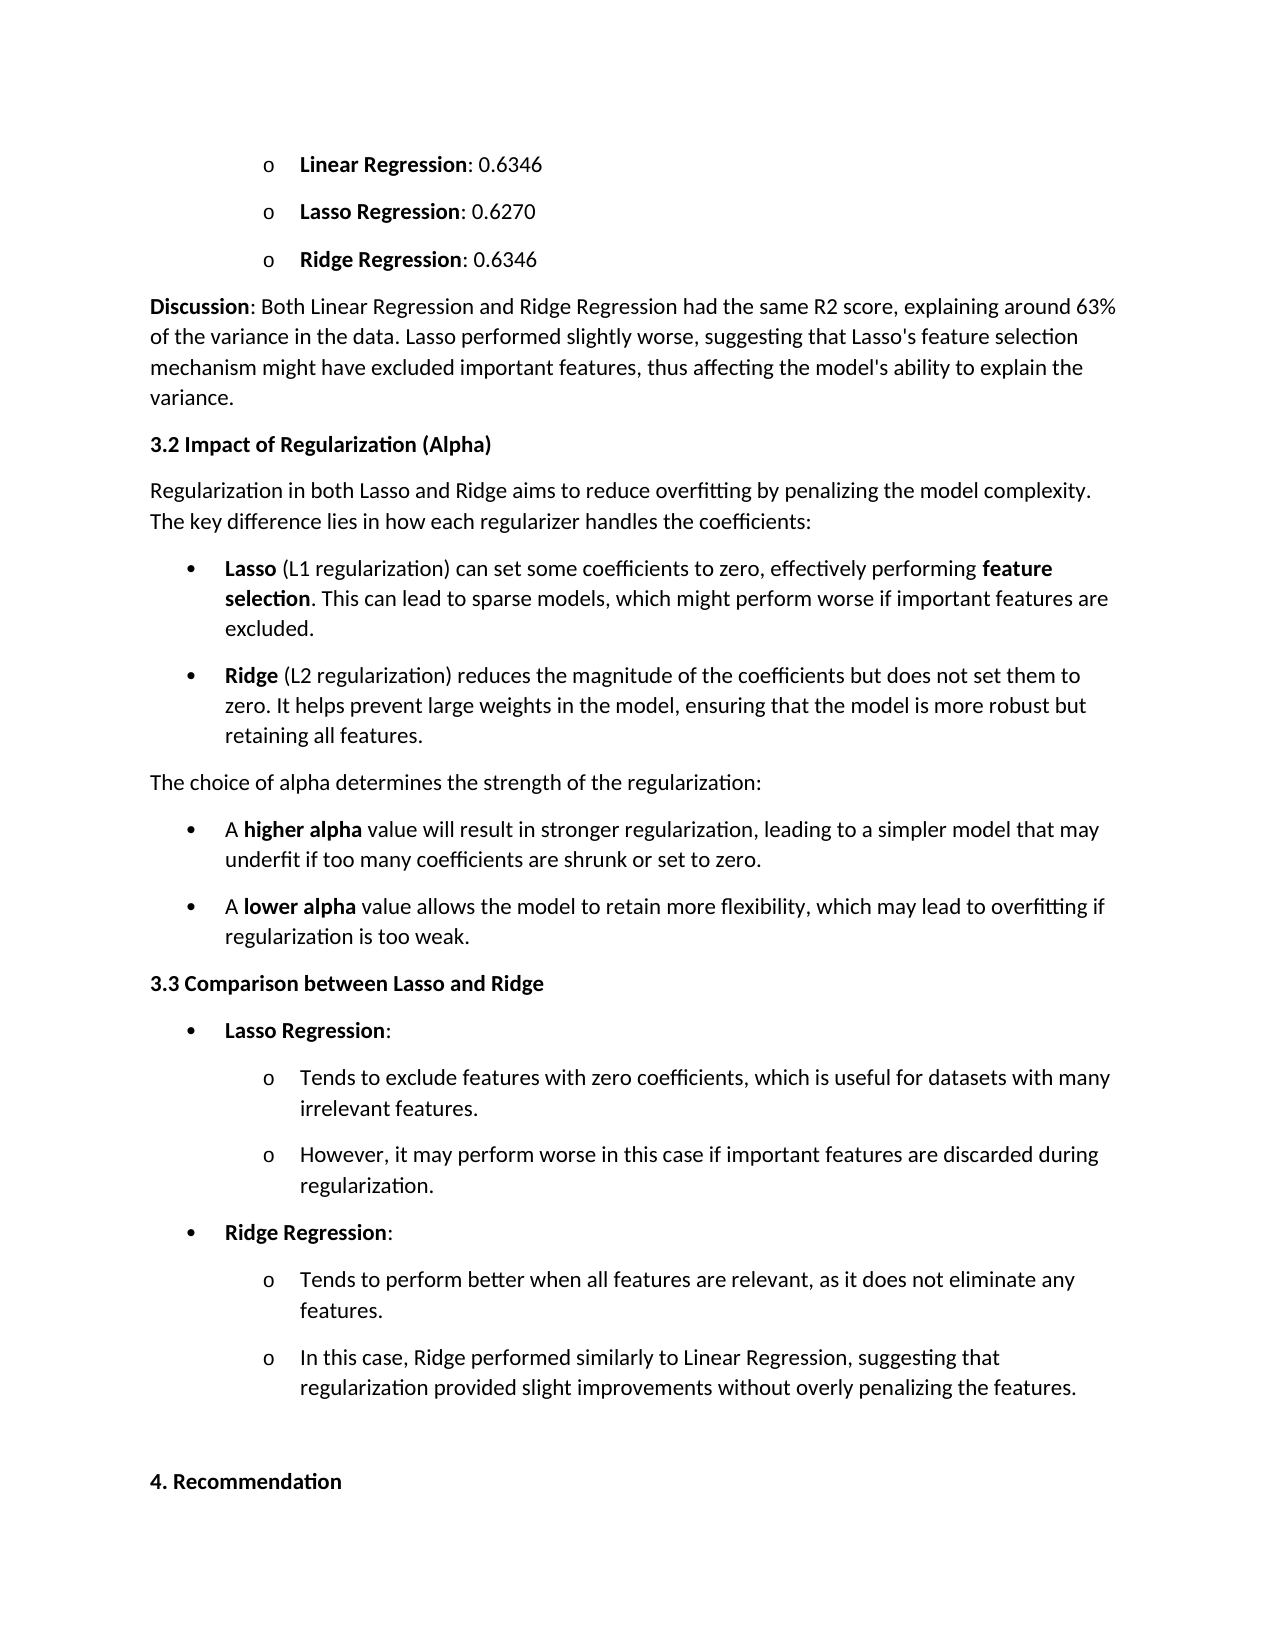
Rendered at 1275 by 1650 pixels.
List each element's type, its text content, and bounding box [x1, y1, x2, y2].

list However, it may perform worse in this case if important features are discarded during regularization. [262, 1141, 1125, 1199]
list In this case, Ridge performed similarly to Linear Regression, suggesting that regularization provided slight improvements without overly penalizing the features. [262, 1343, 1125, 1401]
list Lasso (L1 regularization) can set some coefficients to zero, effectively performing feature selection. This can lead to sparse models, which might perform worse if important features are excluded. [187, 554, 1125, 642]
text Discussion: Both Linear Regression and Ridge Regression had the same R2 score, explaining around 63% of the variance in the data. Lasso performed slightly worse, suggesting that Lasso's feature selection mechanism might have excluded important features, thus affecting the model's ability to explain the variance. [150, 292, 1125, 411]
list Lasso Regression: 0.6270 [262, 197, 1125, 226]
text The choice of alpha determines the strength of the regularization: [150, 768, 1125, 796]
list Tends to exclude features with zero coefficients, which is useful for datasets with many irrelevant features. [262, 1063, 1125, 1122]
list A higher alpha value will result in stronger regularization, leading to a simpler model that may underfit if too many coefficients are shrunk or set to zero. [187, 815, 1125, 873]
text Regularization in both Lasso and Ridge aims to reduce overfitting by penalizing the model complexity. The key difference lies in how each regularizer handles the coefficients: [150, 477, 1125, 535]
text 3.2 Impact of Regularization (Alpha) [150, 430, 1125, 458]
list A lower alpha value allows the model to retain more flexibility, which may lead to overfitting if regularization is too weak. [187, 892, 1125, 950]
list Lasso Regression: [187, 1016, 1125, 1044]
list Ridge (L2 regularization) reduces the magnitude of the coefficients but does not set them to zero. It helps prevent large weights in the model, ensuring that the model is more robust but retaining all features. [187, 661, 1125, 749]
list Tends to perform better when all features are relevant, as it does not eliminate any features. [262, 1265, 1125, 1324]
list Ridge Regression: 0.6346 [262, 245, 1125, 273]
list Linear Regression: 0.6346 [262, 150, 1125, 178]
text 4. Recommendation [150, 1467, 1125, 1495]
list Ridge Regression: [187, 1218, 1125, 1246]
text 3.3 Comparison between Lasso and Ridge [150, 969, 1125, 997]
